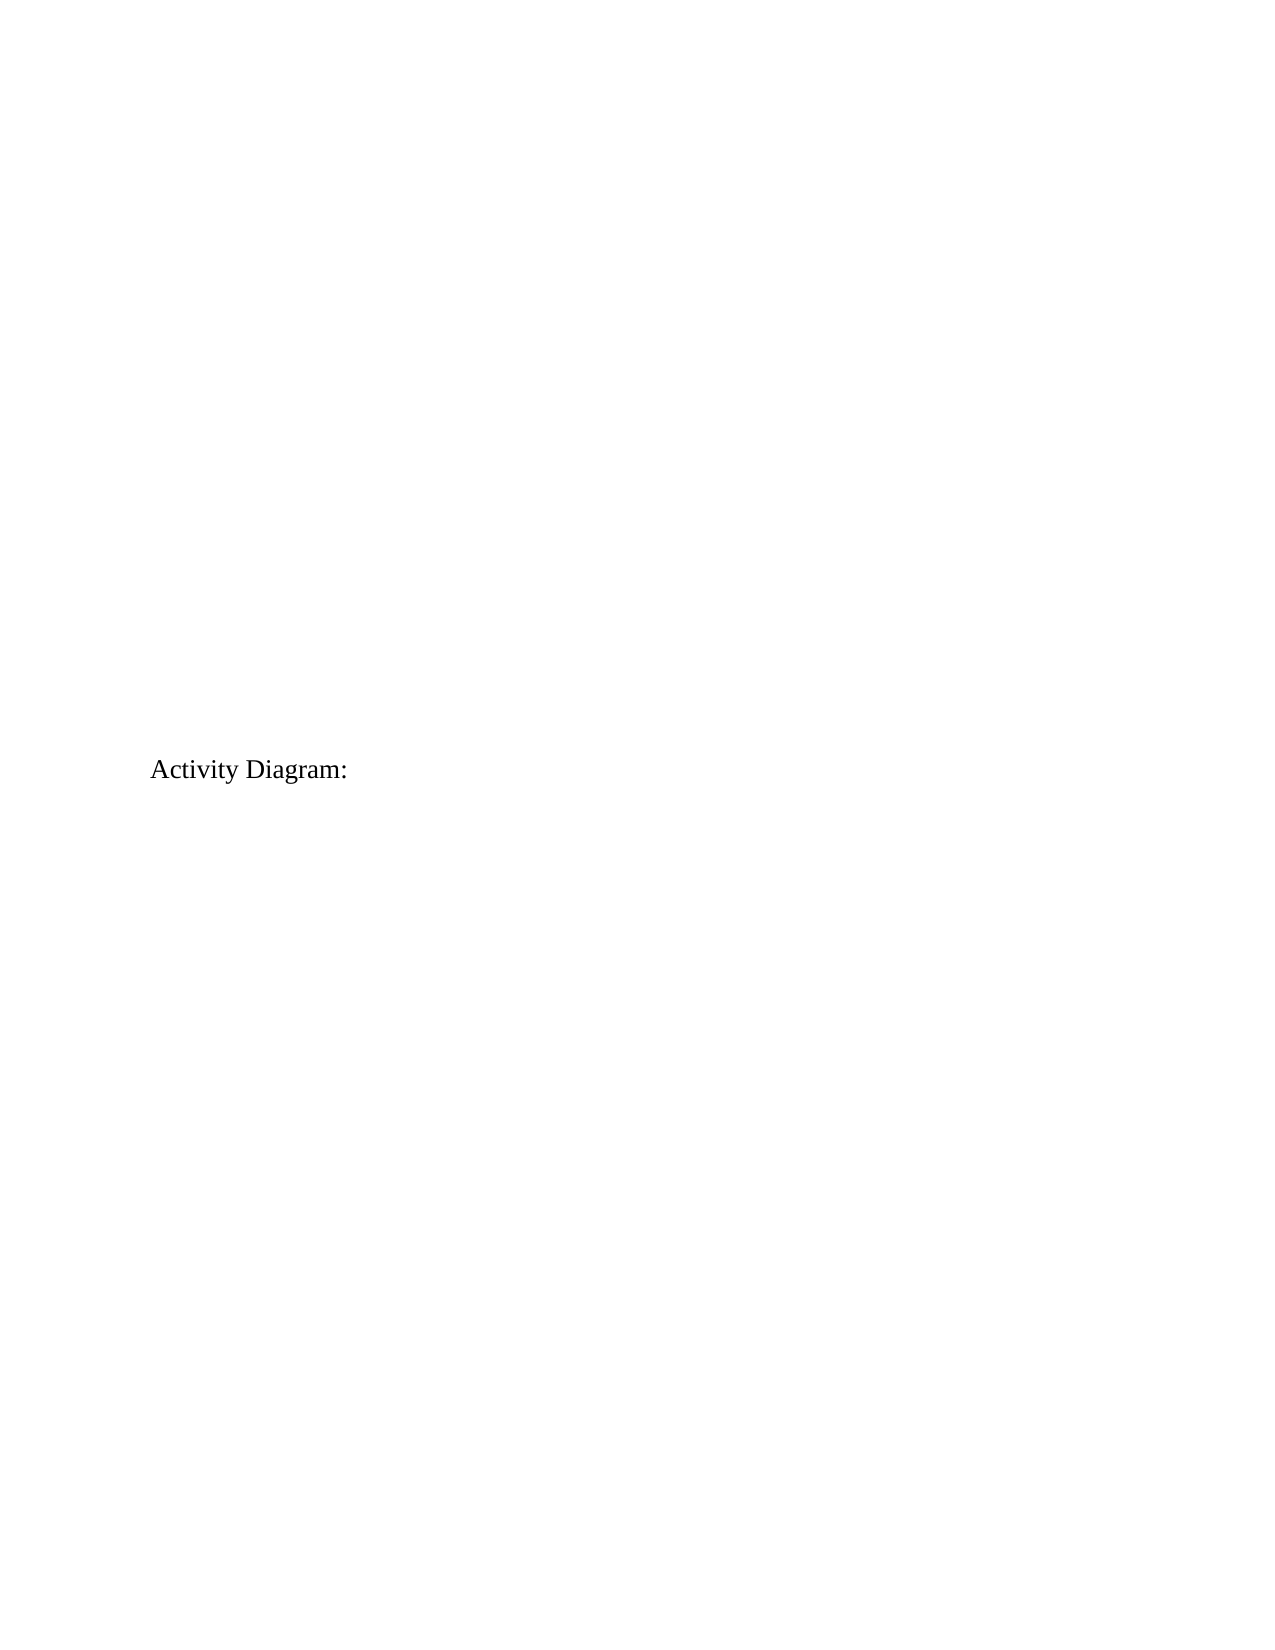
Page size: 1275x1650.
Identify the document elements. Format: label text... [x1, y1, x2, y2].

text Activity Diagram: [150, 753, 1125, 784]
